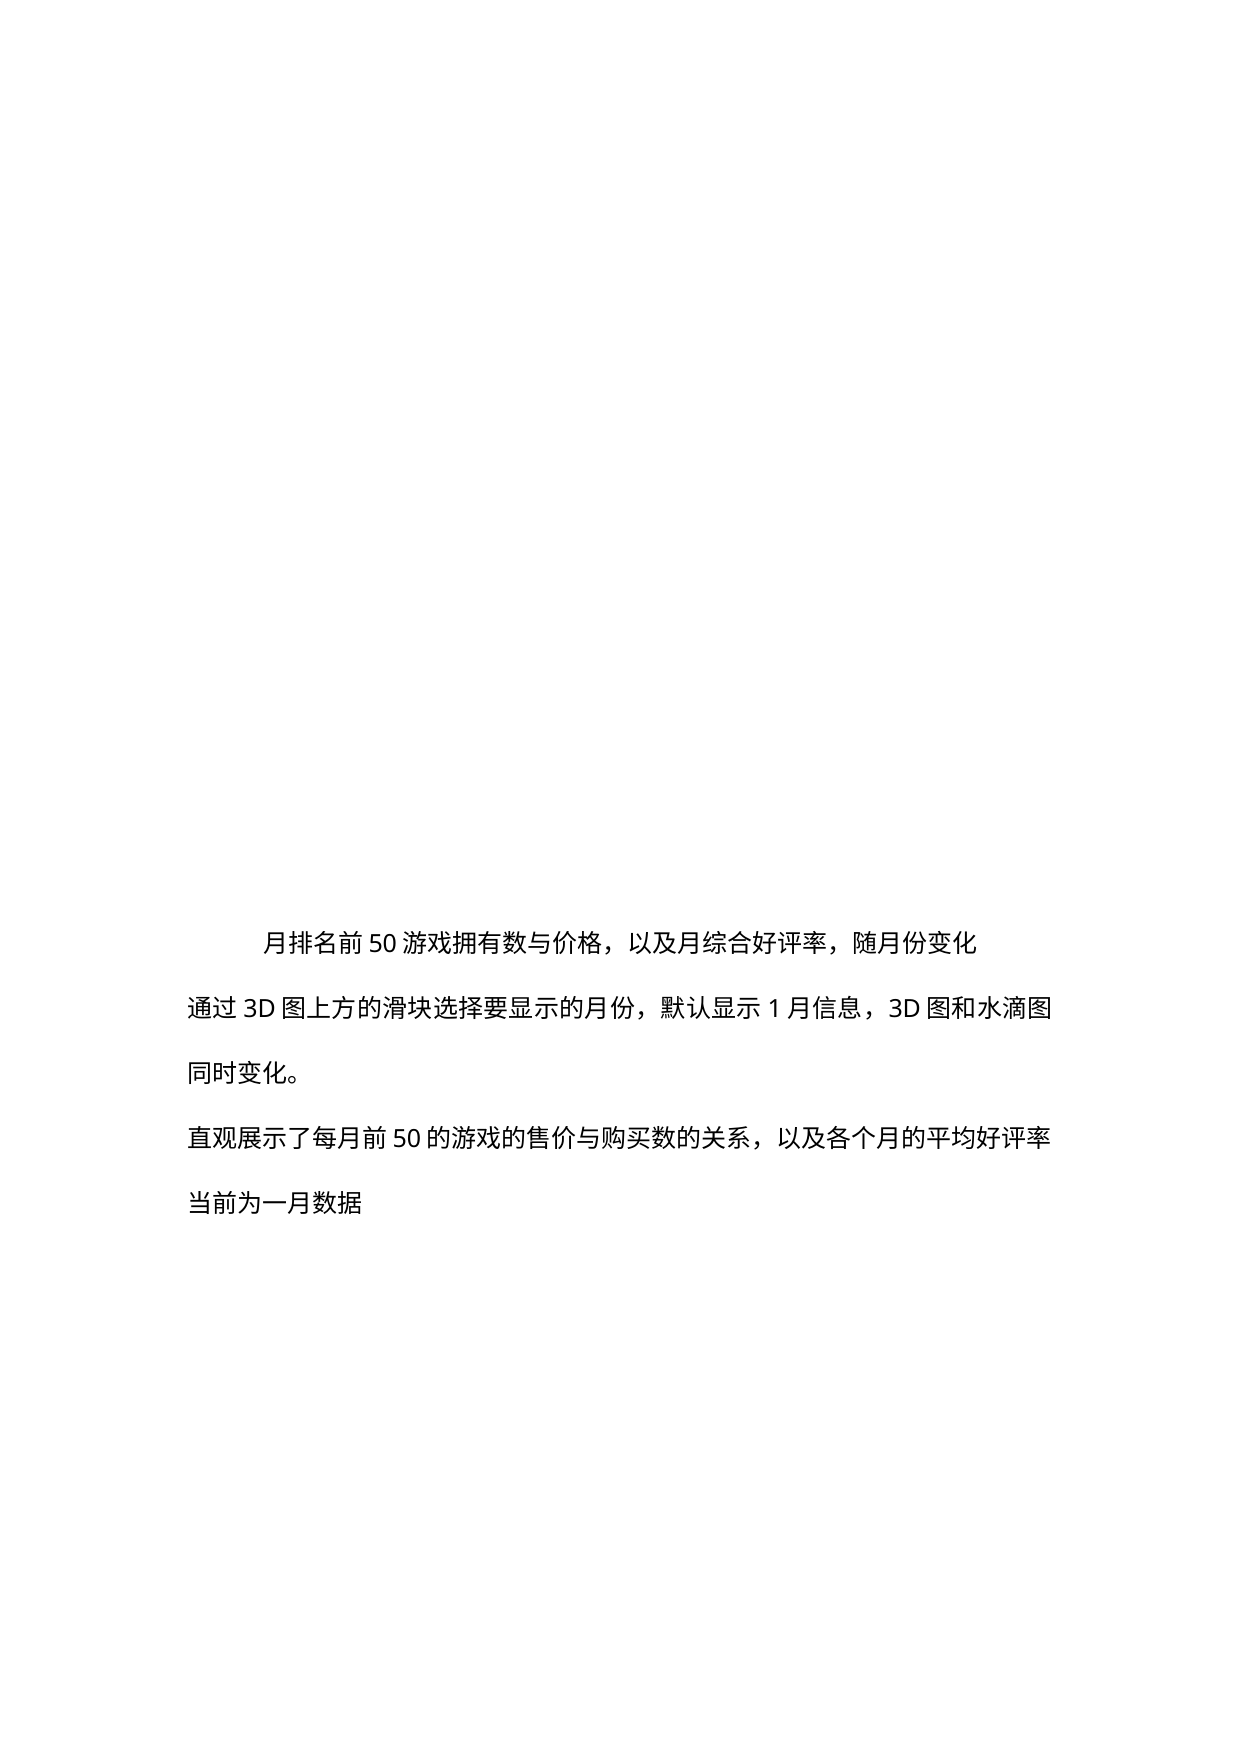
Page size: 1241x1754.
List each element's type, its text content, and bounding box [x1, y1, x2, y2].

text 直观展示了每月前50的游戏的售价与购买数的关系，以及各个月的平均好评率 [187, 1104, 1053, 1169]
text 当前为一月数据 [187, 1169, 1053, 1234]
text 通过3D图上方的滑块选择要显示的月份，默认显示1月信息，3D图和水滴图同时变化。 [187, 974, 1053, 1104]
text 月排名前50游戏拥有数与价格，以及月综合好评率，随月份变化 [187, 909, 1053, 974]
